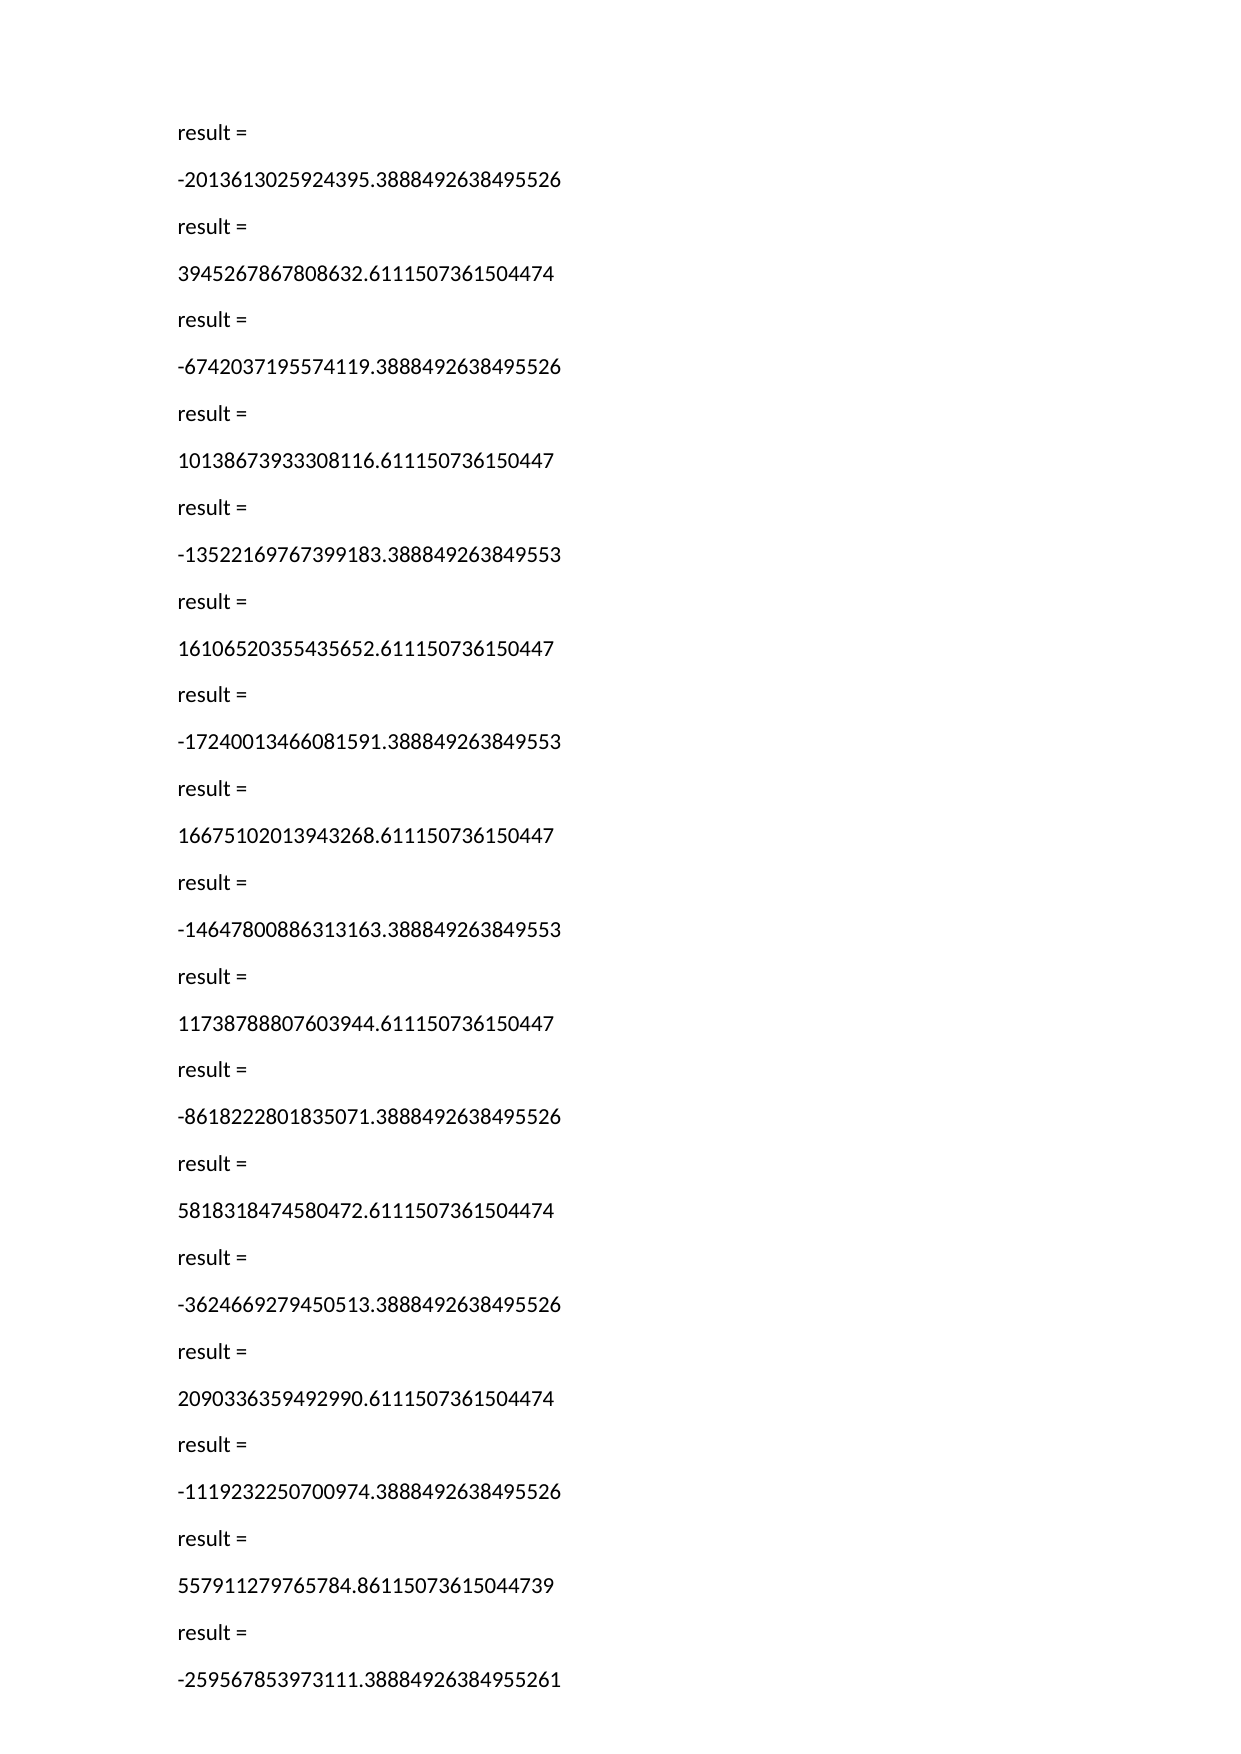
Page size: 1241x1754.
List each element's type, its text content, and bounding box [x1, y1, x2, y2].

text 11738788807603944.611150736150447 [177, 1009, 1152, 1037]
text -14647800886313163.388849263849553 [177, 915, 1152, 943]
text -3624669279450513.3888492638495526 [177, 1290, 1152, 1318]
text 2090336359492990.6111507361504474 [177, 1384, 1152, 1412]
text result = [177, 962, 1152, 990]
text -6742037195574119.3888492638495526 [177, 352, 1152, 381]
text 16675102013943268.611150736150447 [177, 821, 1152, 849]
text result = [177, 587, 1152, 615]
text result = [177, 1524, 1152, 1552]
text result = [177, 681, 1152, 709]
text result = [177, 1056, 1152, 1084]
text result = [177, 399, 1152, 427]
text result = [177, 493, 1152, 521]
text -259567853973111.38884926384955261 [177, 1665, 1152, 1693]
text result = [177, 118, 1152, 146]
text 5818318474580472.6111507361504474 [177, 1196, 1152, 1224]
text result = [177, 774, 1152, 802]
text -2013613025924395.3888492638495526 [177, 165, 1152, 193]
text 16106520355435652.611150736150447 [177, 634, 1152, 662]
text result = [177, 1337, 1152, 1365]
text -17240013466081591.388849263849553 [177, 727, 1152, 756]
text result = [177, 1243, 1152, 1271]
text result = [177, 306, 1152, 334]
text result = [177, 1149, 1152, 1177]
text result = [177, 868, 1152, 896]
text result = [177, 1618, 1152, 1646]
text result = [177, 1431, 1152, 1459]
text result = [177, 212, 1152, 240]
text -8618222801835071.3888492638495526 [177, 1102, 1152, 1131]
text 3945267867808632.6111507361504474 [177, 259, 1152, 287]
text -1119232250700974.3888492638495526 [177, 1477, 1152, 1506]
text -13522169767399183.388849263849553 [177, 540, 1152, 568]
text 557911279765784.86115073615044739 [177, 1571, 1152, 1599]
text 10138673933308116.611150736150447 [177, 446, 1152, 474]
